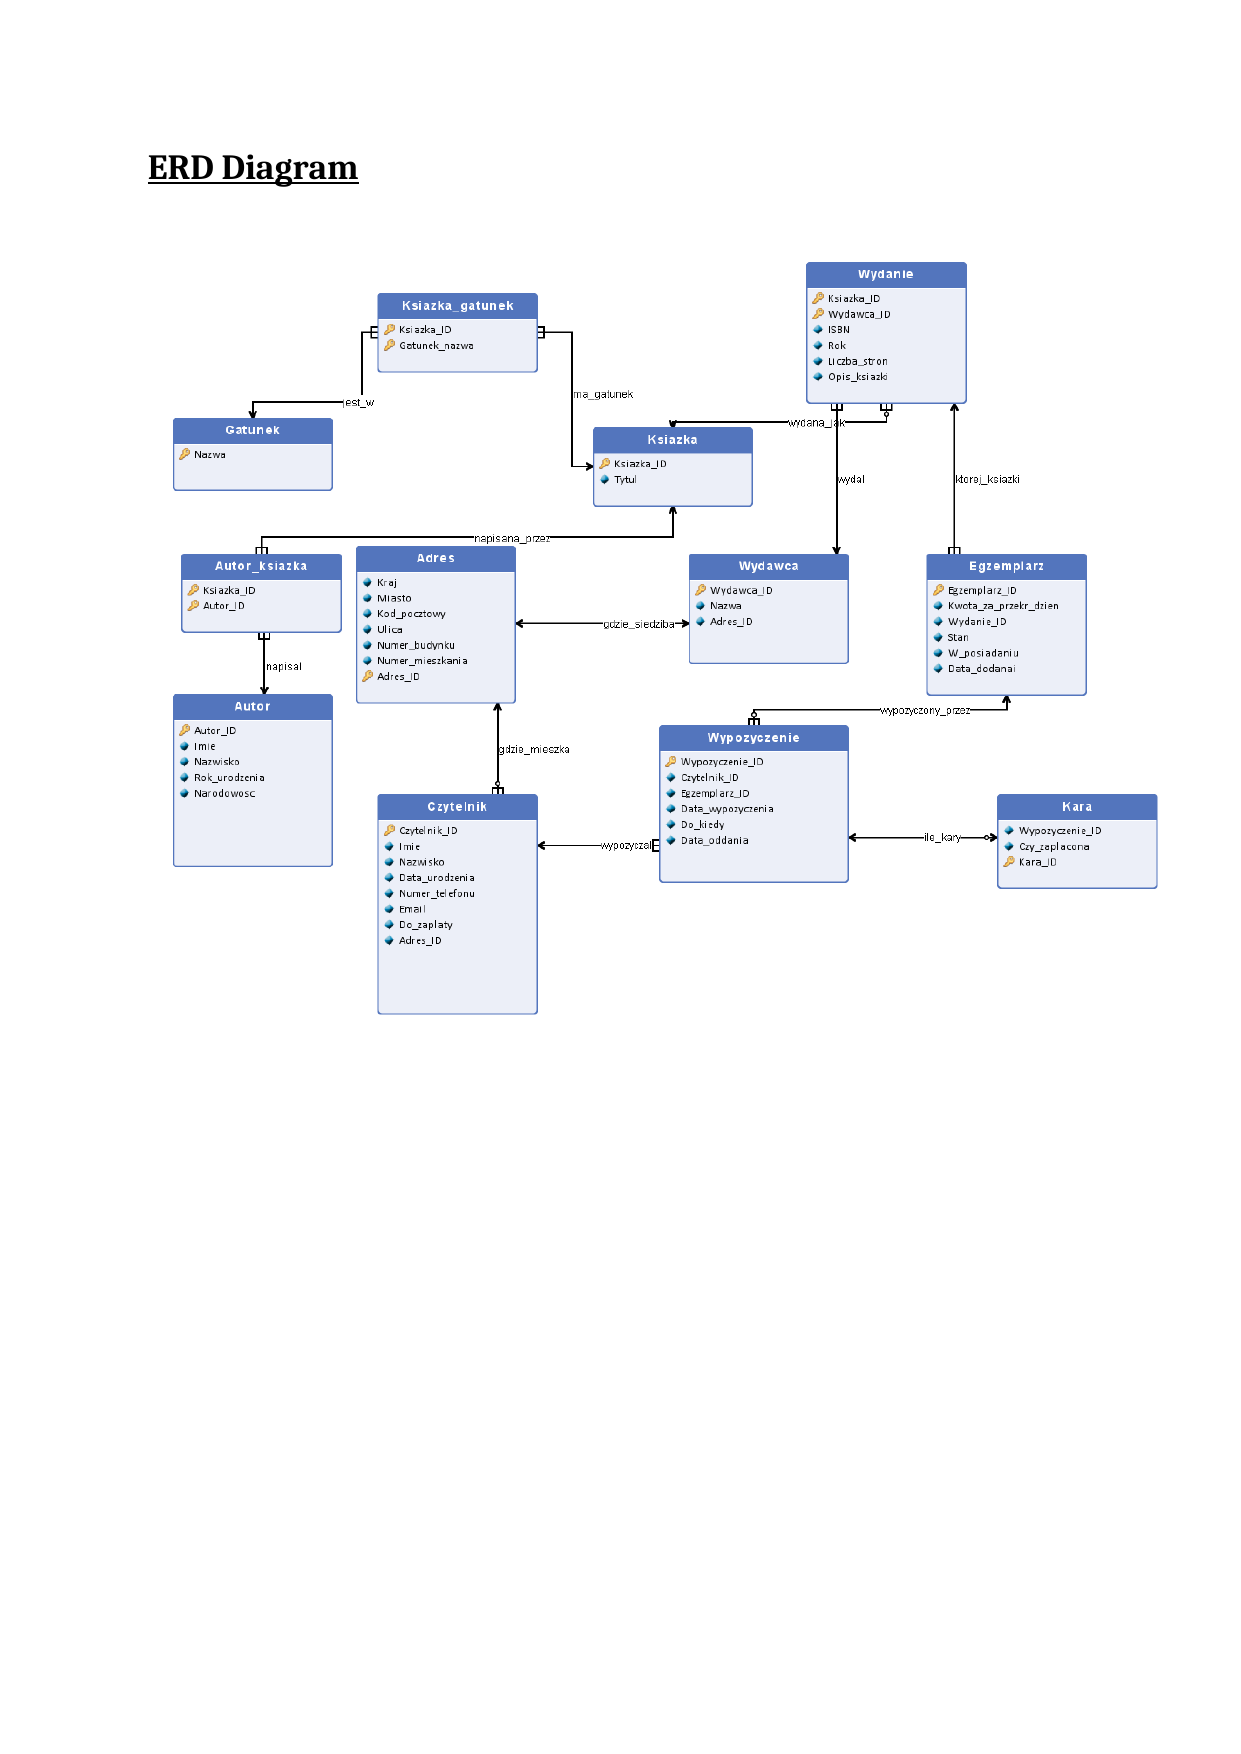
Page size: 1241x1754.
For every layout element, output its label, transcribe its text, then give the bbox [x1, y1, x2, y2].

text ERD Diagram [148, 148, 1093, 218]
picture [147, 237, 1164, 1021]
